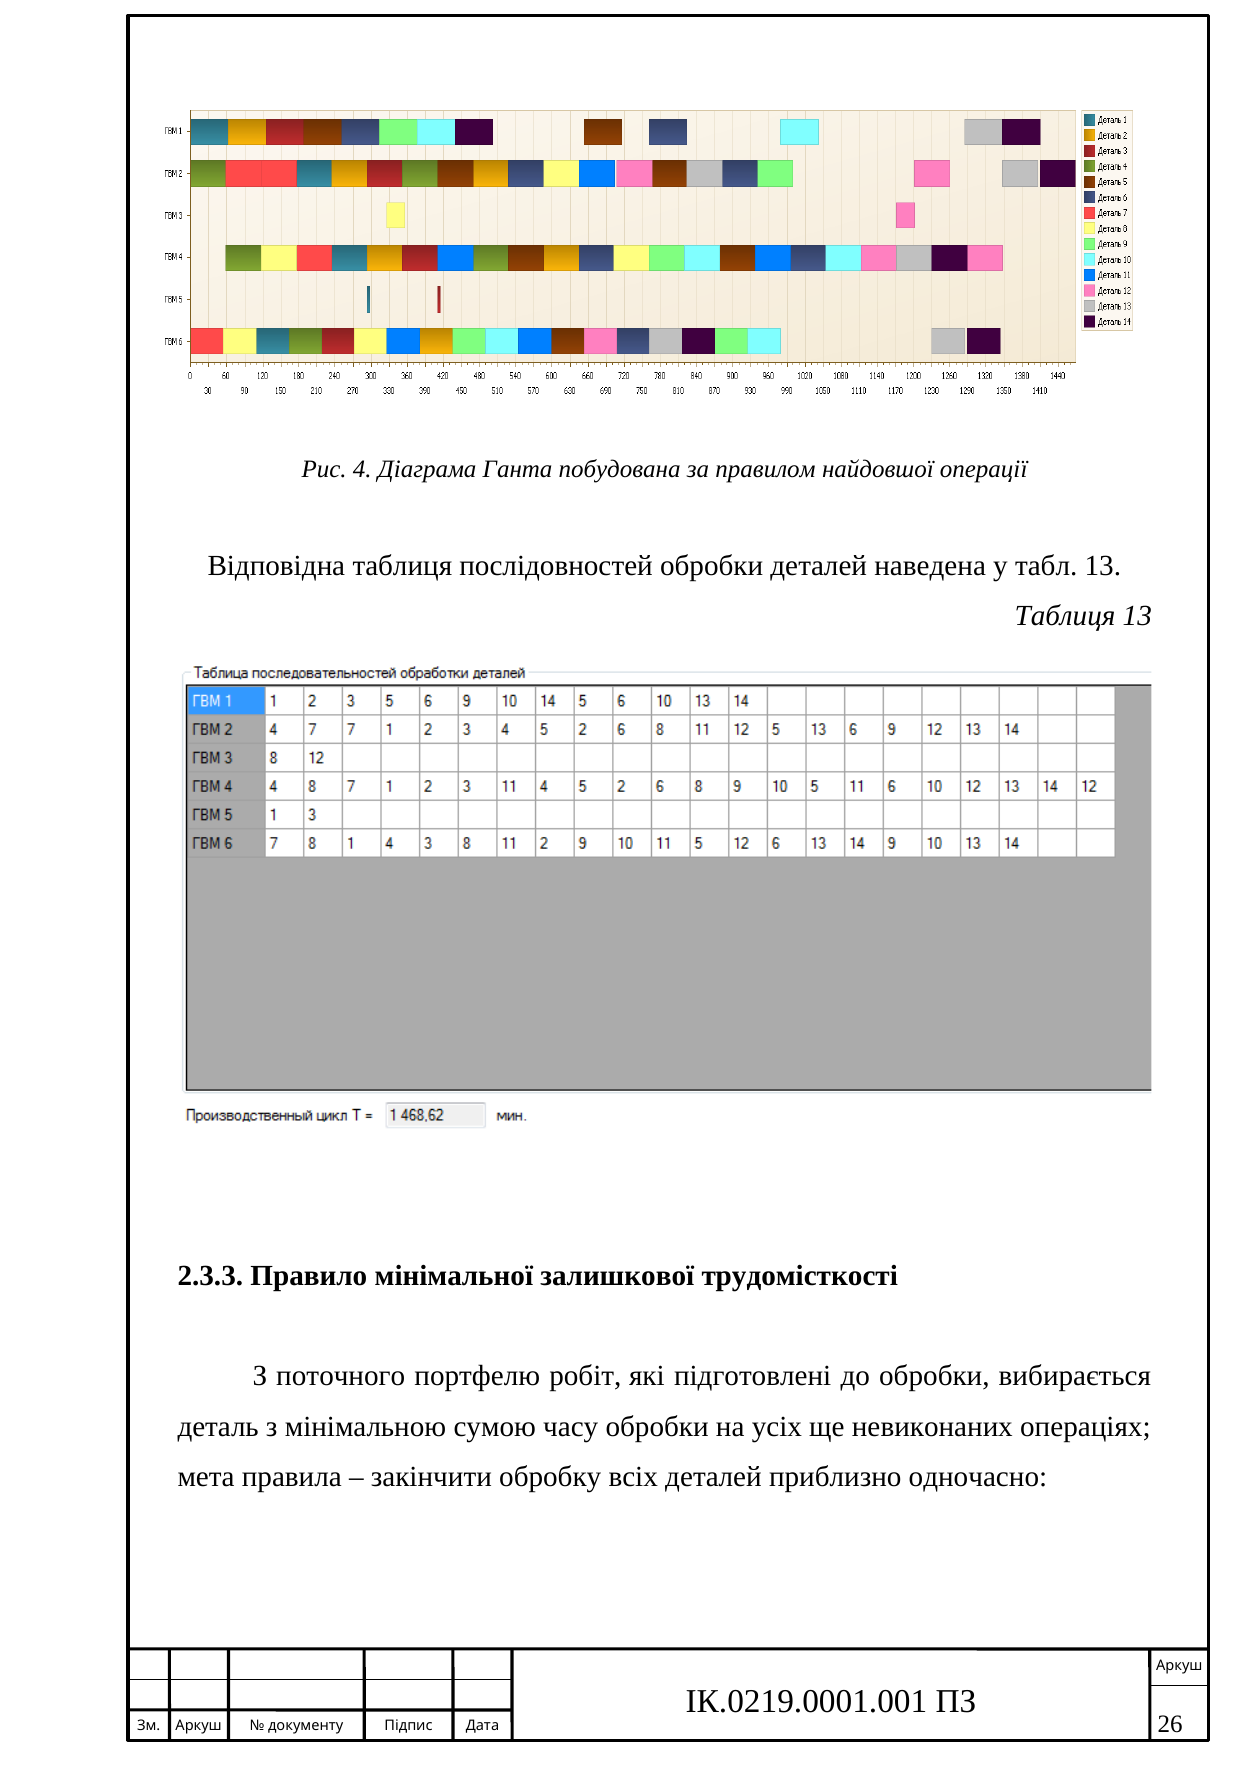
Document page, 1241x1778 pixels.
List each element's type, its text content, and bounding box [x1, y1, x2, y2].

text Таблиця 13 [177, 598, 1152, 632]
text З поточного портфелю робіт, які підготовлені до обробки, вибирається деталь з мінімальною сумою часу обробки на усіх ще невиконаних операціях; мета правила – закінчити обробку всіх деталей приблизно одночасно: [177, 1358, 1152, 1493]
picture [162, 102, 1137, 397]
text 2.3.3. Правило мінімальної залишкової трудомісткості [177, 1258, 1152, 1291]
text Відповідна таблиця послідовностей обробки деталей наведена у табл. 13. [177, 548, 1152, 581]
picture [177, 660, 1152, 1131]
text Рис. 4. Діаграма Ганта побудована за правилом найдовшої операції [177, 454, 1152, 483]
